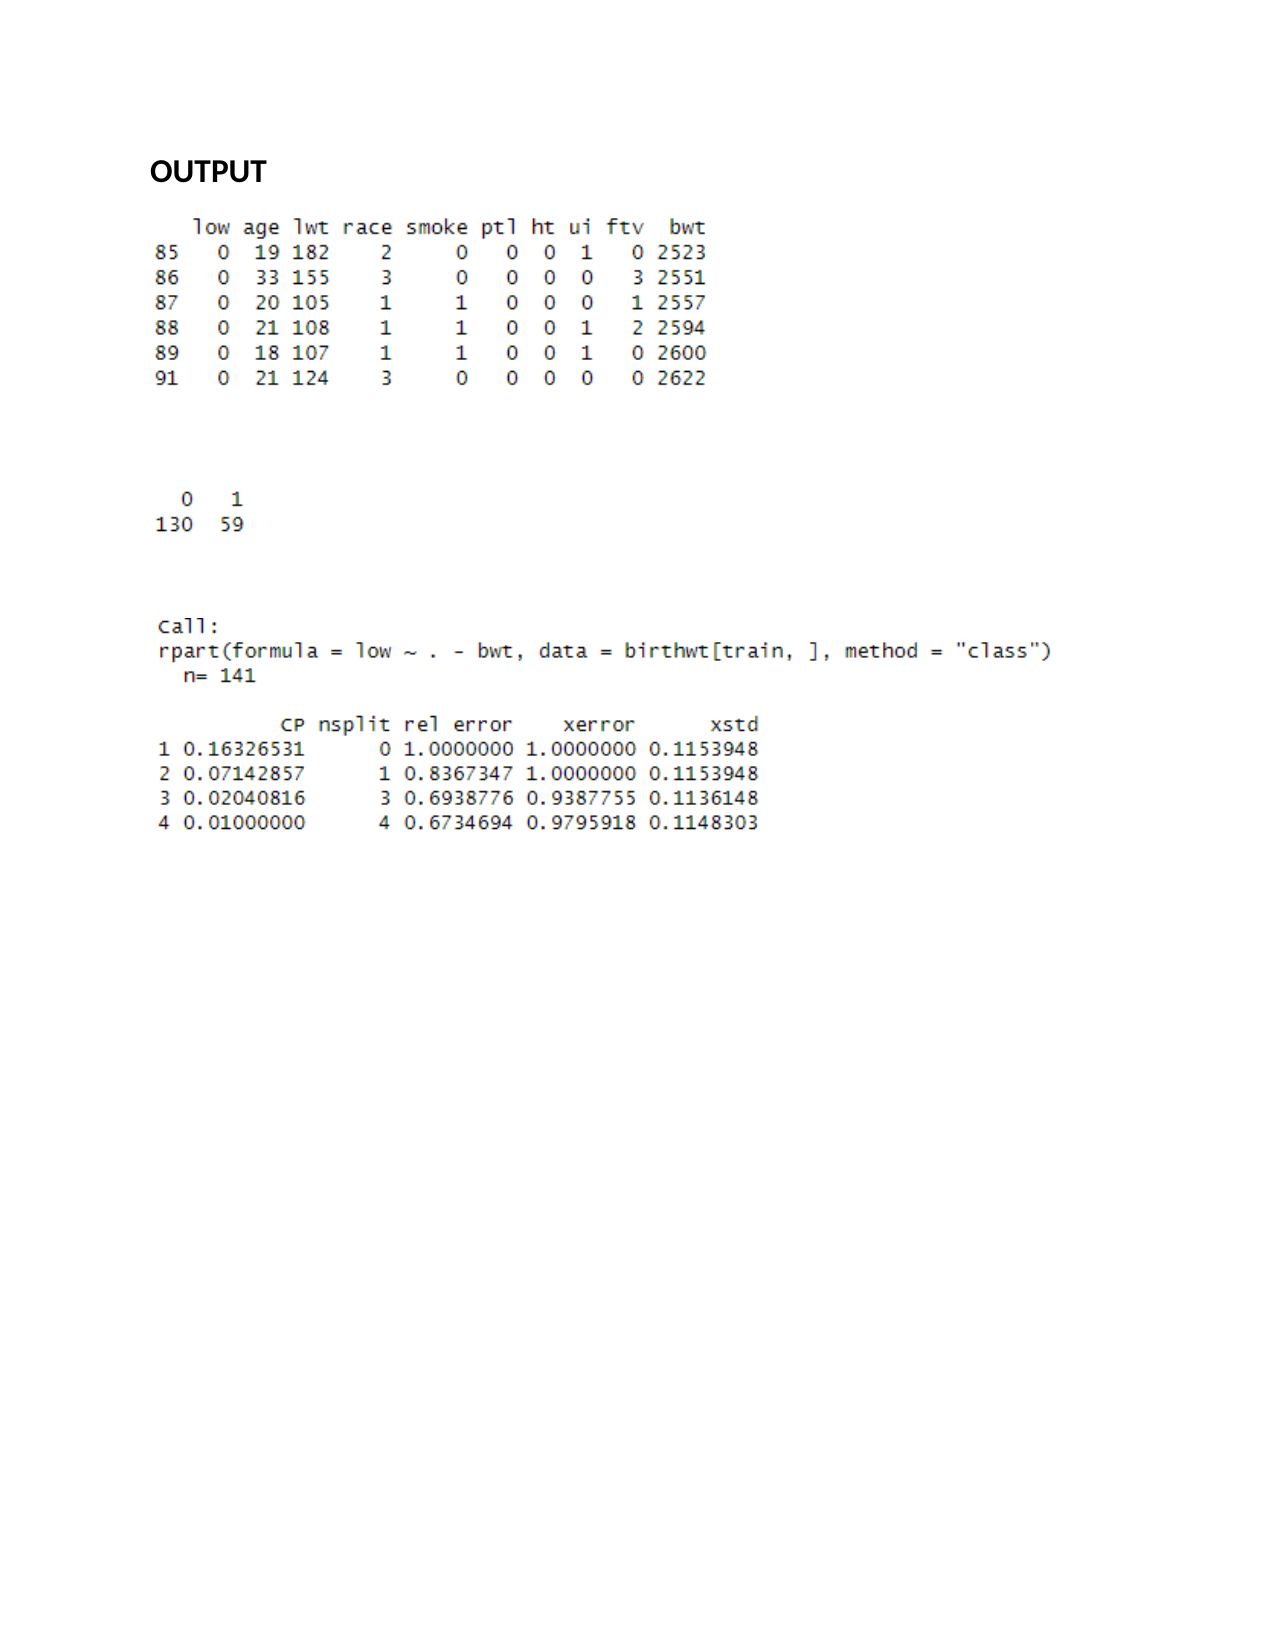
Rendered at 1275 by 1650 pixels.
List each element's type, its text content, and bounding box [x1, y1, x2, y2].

text OUTPUT [150, 150, 1125, 191]
picture [150, 470, 308, 541]
picture [150, 217, 741, 393]
picture [150, 618, 1091, 854]
